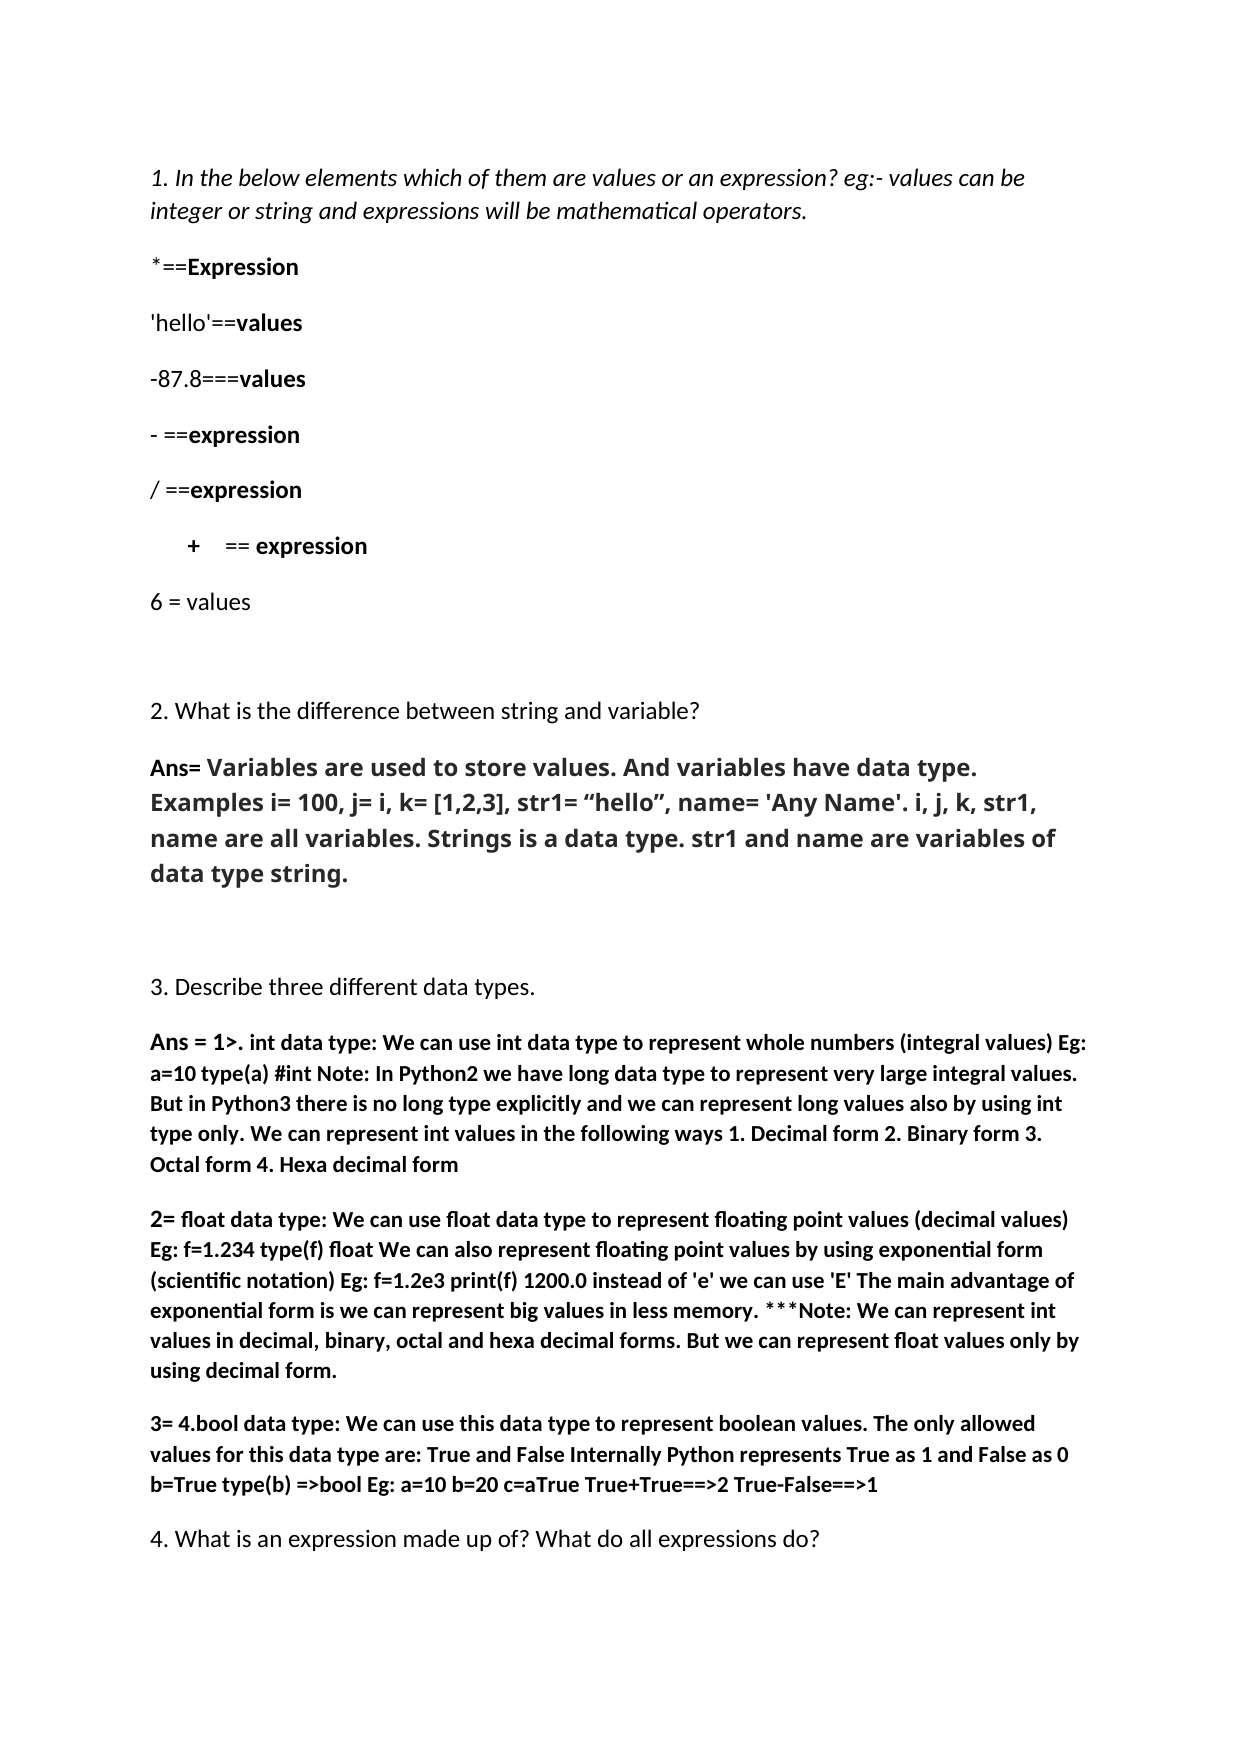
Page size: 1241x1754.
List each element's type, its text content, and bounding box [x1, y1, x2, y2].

text / ==expression [150, 474, 1090, 505]
text -87.8===values [150, 363, 1090, 393]
text 2= float data type: We can use float data type to represent floating point values (decimal values) Eg: f=1.234 type(f) float We can also represent floating point values by using exponential form (scientific notation) Eg: f=1.2e3 print(f) 1200.0 instead of 'e' we can use 'E' The main advantage of exponential form is we can represent big values in less memory. ***Note: We can represent int values in decimal, binary, octal and hexa decimal forms. But we can represent float values only by using decimal form. [150, 1203, 1090, 1384]
text 6 = values [150, 586, 1090, 617]
text Ans = 1>. int data type: We can use int data type to represent whole numbers (integral values) Eg: a=10 type(a) #int Note: In Python2 we have long data type to represent very large integral values. But in Python3 there is no long type explicitly and we can represent long values also by using int type only. We can represent int values in the following ways 1. Decimal form 2. Binary form 3. Octal form 4. Hexa decimal form [150, 1026, 1090, 1178]
text 3= 4.bool data type: We can use this data type to represent boolean values. The only allowed values for this data type are: True and False Internally Python represents True as 1 and False as 0 b=True type(b) =>bool Eg: a=10 b=20 c=aTrue True+True==>2 True-False==>1 [150, 1409, 1090, 1498]
text 1. In the below elements which of them are values or an expression? eg:- values can be integer or string and expressions will be mathematical operators. [150, 162, 1090, 226]
text *==Expression [150, 251, 1090, 282]
text Ans= Variables are used to store values. And variables have data type. Examples i= 100, j= i, k= [1,2,3], str1= “hello”, name= 'Any Name'. i, j, k, str1, name are all variables. Strings is a data type. str1 and name are variables of data type string. [150, 751, 1090, 889]
text 2. What is the difference between string and variable? [150, 695, 1090, 726]
text 3. Describe three different data types. [150, 971, 1090, 1001]
text 'hello'==values [150, 307, 1090, 338]
list == expression [187, 530, 1090, 561]
text 4. What is an expression made up of? What do all expressions do? [150, 1523, 1090, 1554]
text - ==expression [150, 419, 1090, 449]
